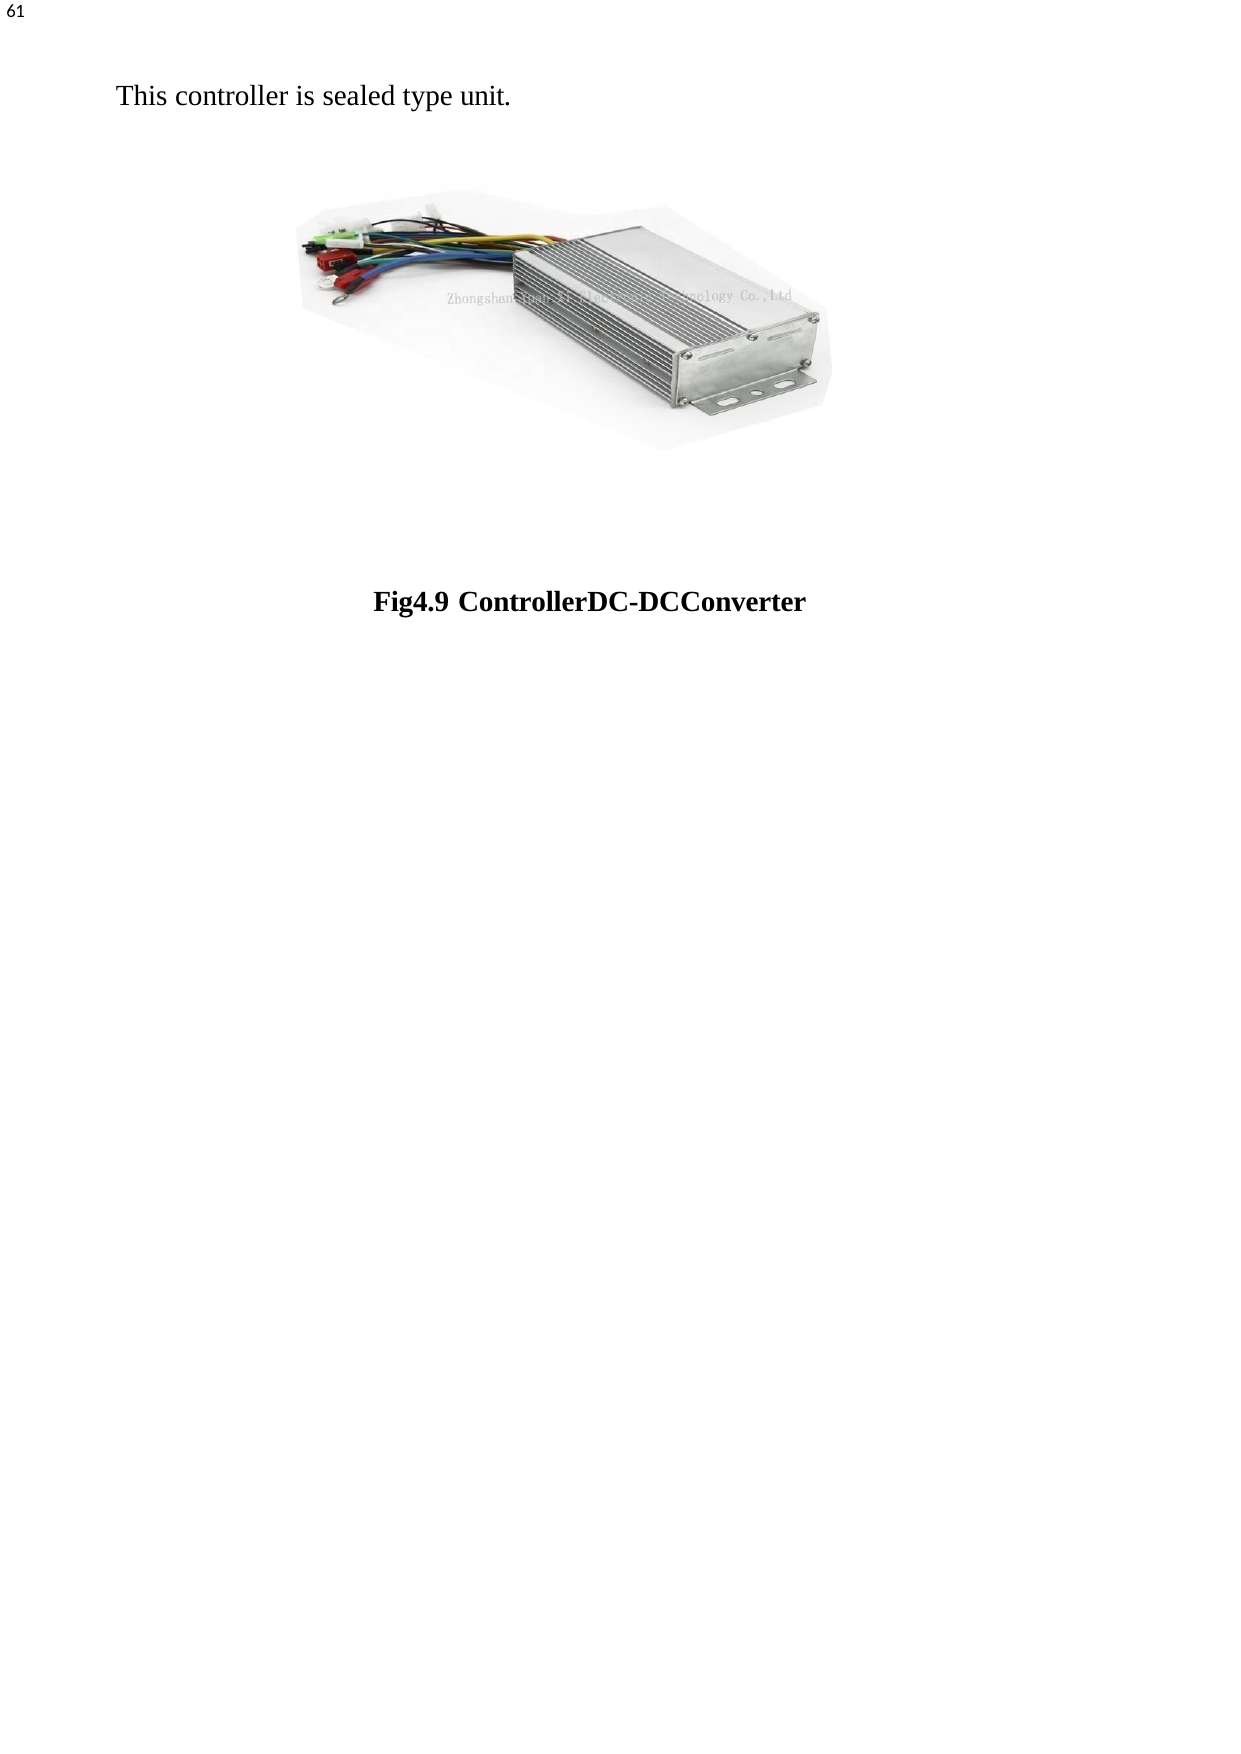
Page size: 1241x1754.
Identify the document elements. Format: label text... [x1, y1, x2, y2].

text Fig4.9 ControllerDC-DCConverter [373, 584, 1219, 617]
picture [295, 184, 833, 455]
text This controller is sealed type unit. [116, 78, 1219, 111]
